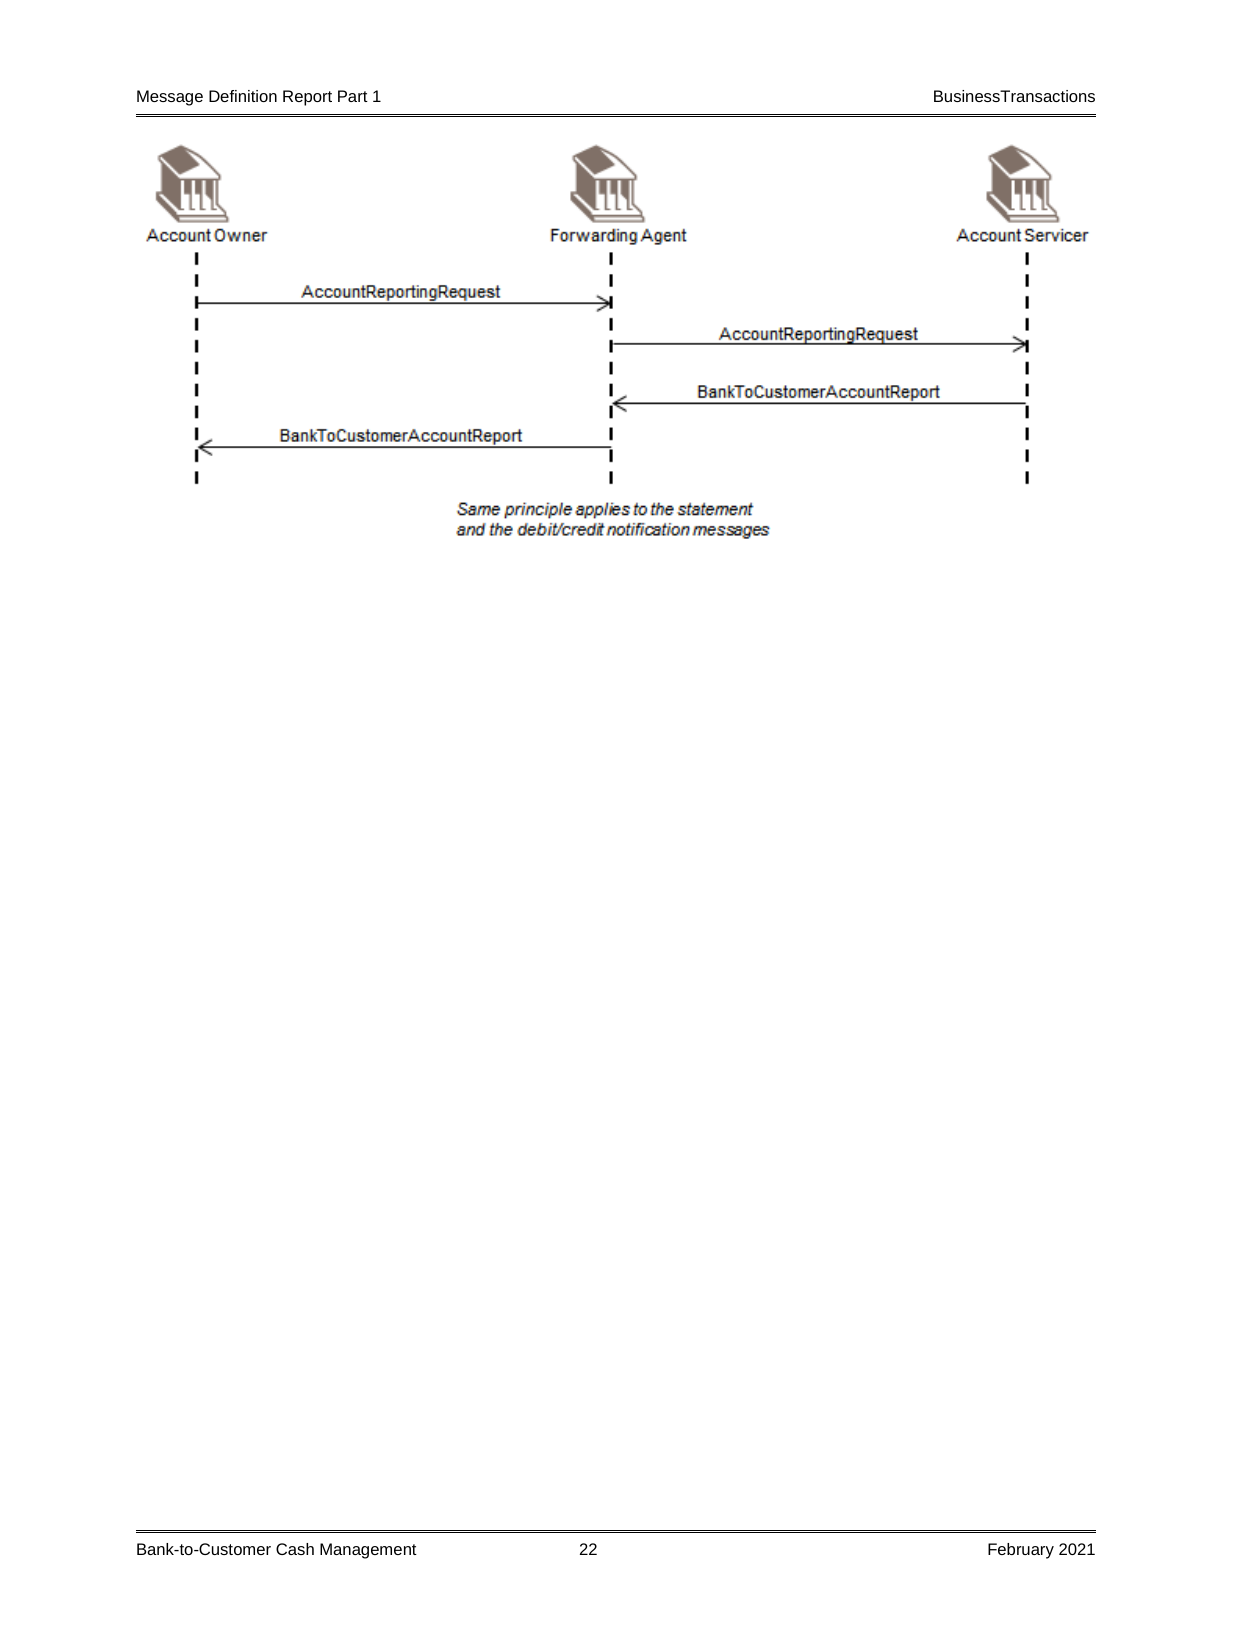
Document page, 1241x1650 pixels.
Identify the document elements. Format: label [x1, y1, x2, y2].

picture [139, 140, 1101, 553]
